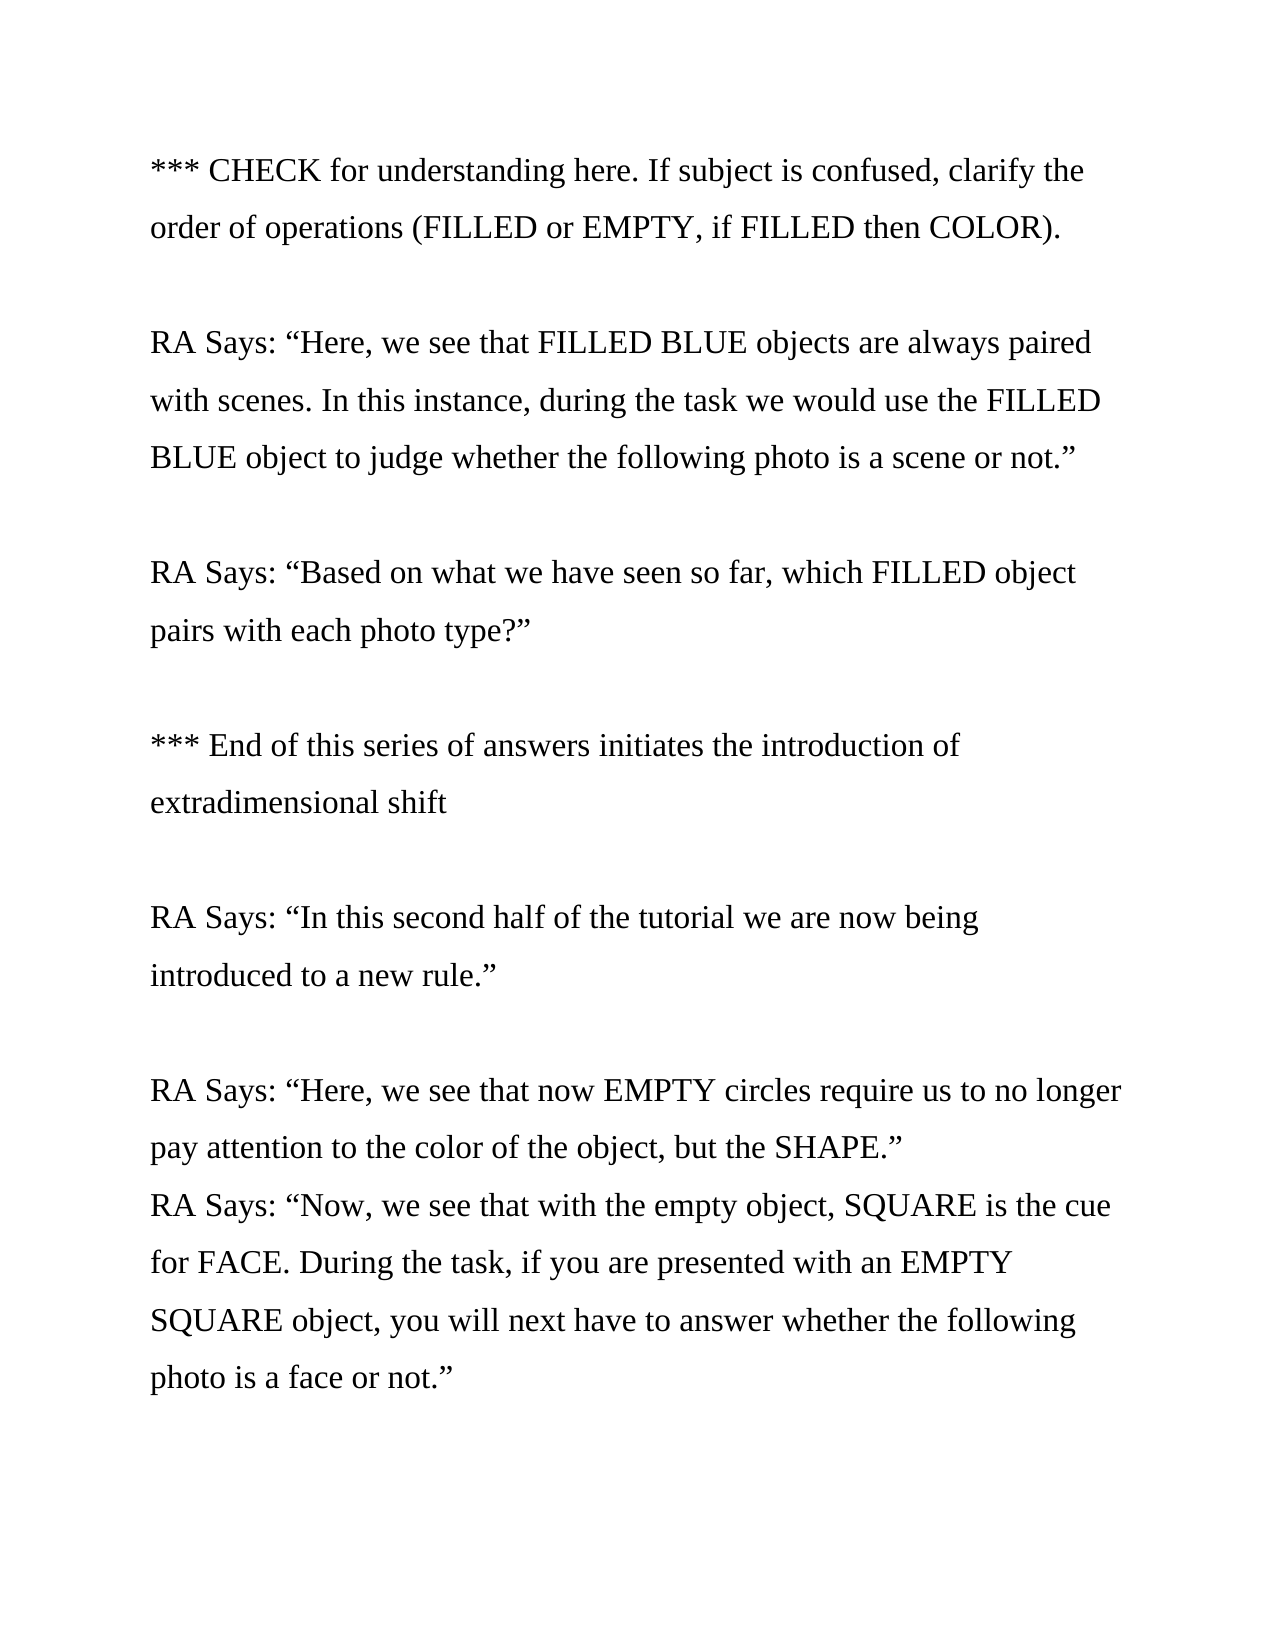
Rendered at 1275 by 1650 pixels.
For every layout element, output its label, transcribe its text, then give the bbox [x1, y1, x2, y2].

text RA Says: “Now, we see that with the empty object, SQUARE is the cue for FACE. During the task, if you are presented with an EMPTY SQUARE object, you will next have to answer whether the following photo is a face or not.” [150, 1185, 1125, 1396]
text RA Says: “Based on what we have seen so far, which FILLED object pairs with each photo type?” [150, 552, 1125, 648]
text RA Says: “Here, we see that now EMPTY circles require us to no longer pay attention to the color of the object, but the SHAPE.” [150, 1070, 1125, 1166]
text *** CHECK for understanding here. If subject is confused, clarify the order of operations (FILLED or EMPTY, if FILLED then COLOR). [150, 150, 1125, 246]
text RA Says: “Here, we see that FILLED BLUE objects are always paired with scenes. In this instance, during the task we would use the FILLED BLUE object to judge whether the following photo is a scene or not.” [150, 322, 1125, 476]
text *** End of this series of answers initiates the introduction of extradimensional shift [150, 725, 1125, 821]
text RA Says: “In this second half of the tutorial we are now being introduced to a new rule.” [150, 897, 1125, 993]
